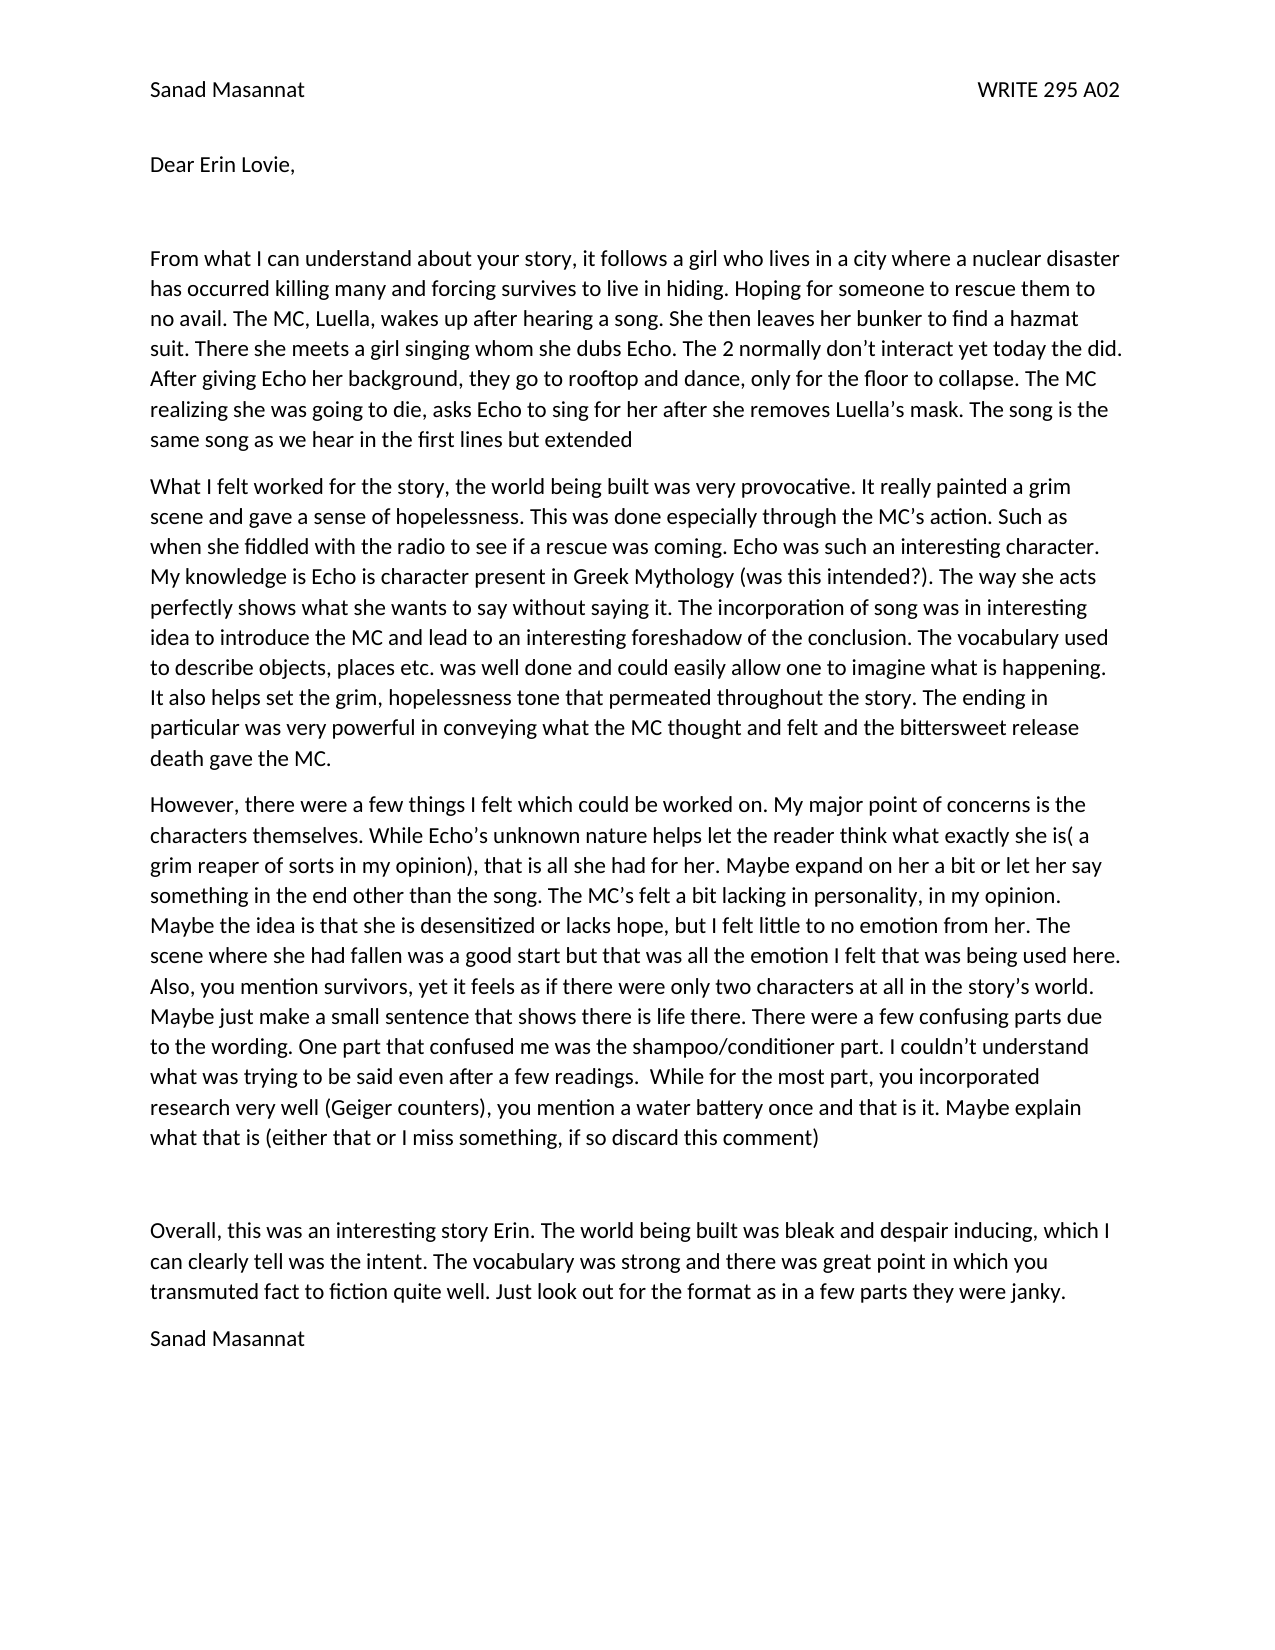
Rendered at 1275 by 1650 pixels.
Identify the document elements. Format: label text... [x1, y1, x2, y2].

text However, there were a few things I felt which could be worked on. My major point of concerns is the characters themselves. While Echo’s unknown nature helps let the reader think what exactly she is( a grim reaper of sorts in my opinion), that is all she had for her. Maybe expand on her a bit or let her say something in the end other than the song. The MC’s felt a bit lacking in personality, in my opinion. Maybe the idea is that she is desensitized or lacks hope, but I felt little to no emotion from her. The scene where she had fallen was a good start but that was all the emotion I felt that was being used here. Also, you mention survivors, yet it feels as if there were only two characters at all in the story’s world. Maybe just make a small sentence that shows there is life there. There were a few confusing parts due to the wording. One part that confused me was the shampoo/conditioner part. I couldn’t understand what was trying to be said even after a few readings. While for the most part, you incorporated research very well (Geiger counters), you mention a water battery once and that is it. Maybe explain what that is (either that or I miss something, if so discard this comment) [150, 791, 1125, 1151]
text From what I can understand about your story, it follows a girl who lives in a city where a nuclear disaster has occurred killing many and forcing survives to live in hiding. Hoping for someone to rescue them to no avail. The MC, Luella, wakes up after hearing a song. She then leaves her bunker to find a hazmat suit. There she meets a girl singing whom she dubs Echo. The 2 normally don’t interact yet today the did. After giving Echo her background, they go to rooftop and dance, only for the floor to collapse. The MC realizing she was going to die, asks Echo to sing for her after she removes Luella’s mask. The song is the same song as we hear in the first lines but extended [150, 244, 1125, 453]
text Dear Erin Lovie, [150, 150, 1125, 178]
text What I felt worked for the story, the world being built was very provocative. It really painted a grim scene and gave a sense of hopelessness. This was done especially through the MC’s action. Such as when she fiddled with the radio to see if a rescue was coming. Echo was such an interesting character. My knowledge is Echo is character present in Greek Mythology (was this intended?). The way she acts perfectly shows what she wants to say without saying it. The incorporation of song was in interesting idea to introduce the MC and lead to an interesting foreshadow of the conclusion. The vocabulary used to describe objects, places etc. was well done and could easily allow one to imagine what is happening. It also helps set the grim, hopelessness tone that permeated throughout the story. The ending in particular was very powerful in conveying what the MC thought and felt and the bittersweet release death gave the MC. [150, 472, 1125, 772]
text Overall, this was an interesting story Erin. The world being built was bleak and despair inducing, which I can clearly tell was the intent. The vocabulary was strong and there was great point in which you transmuted fact to fiction quite well. Just look out for the format as in a few parts they were janky. [150, 1217, 1125, 1305]
text Sanad Masannat [150, 1324, 1125, 1352]
